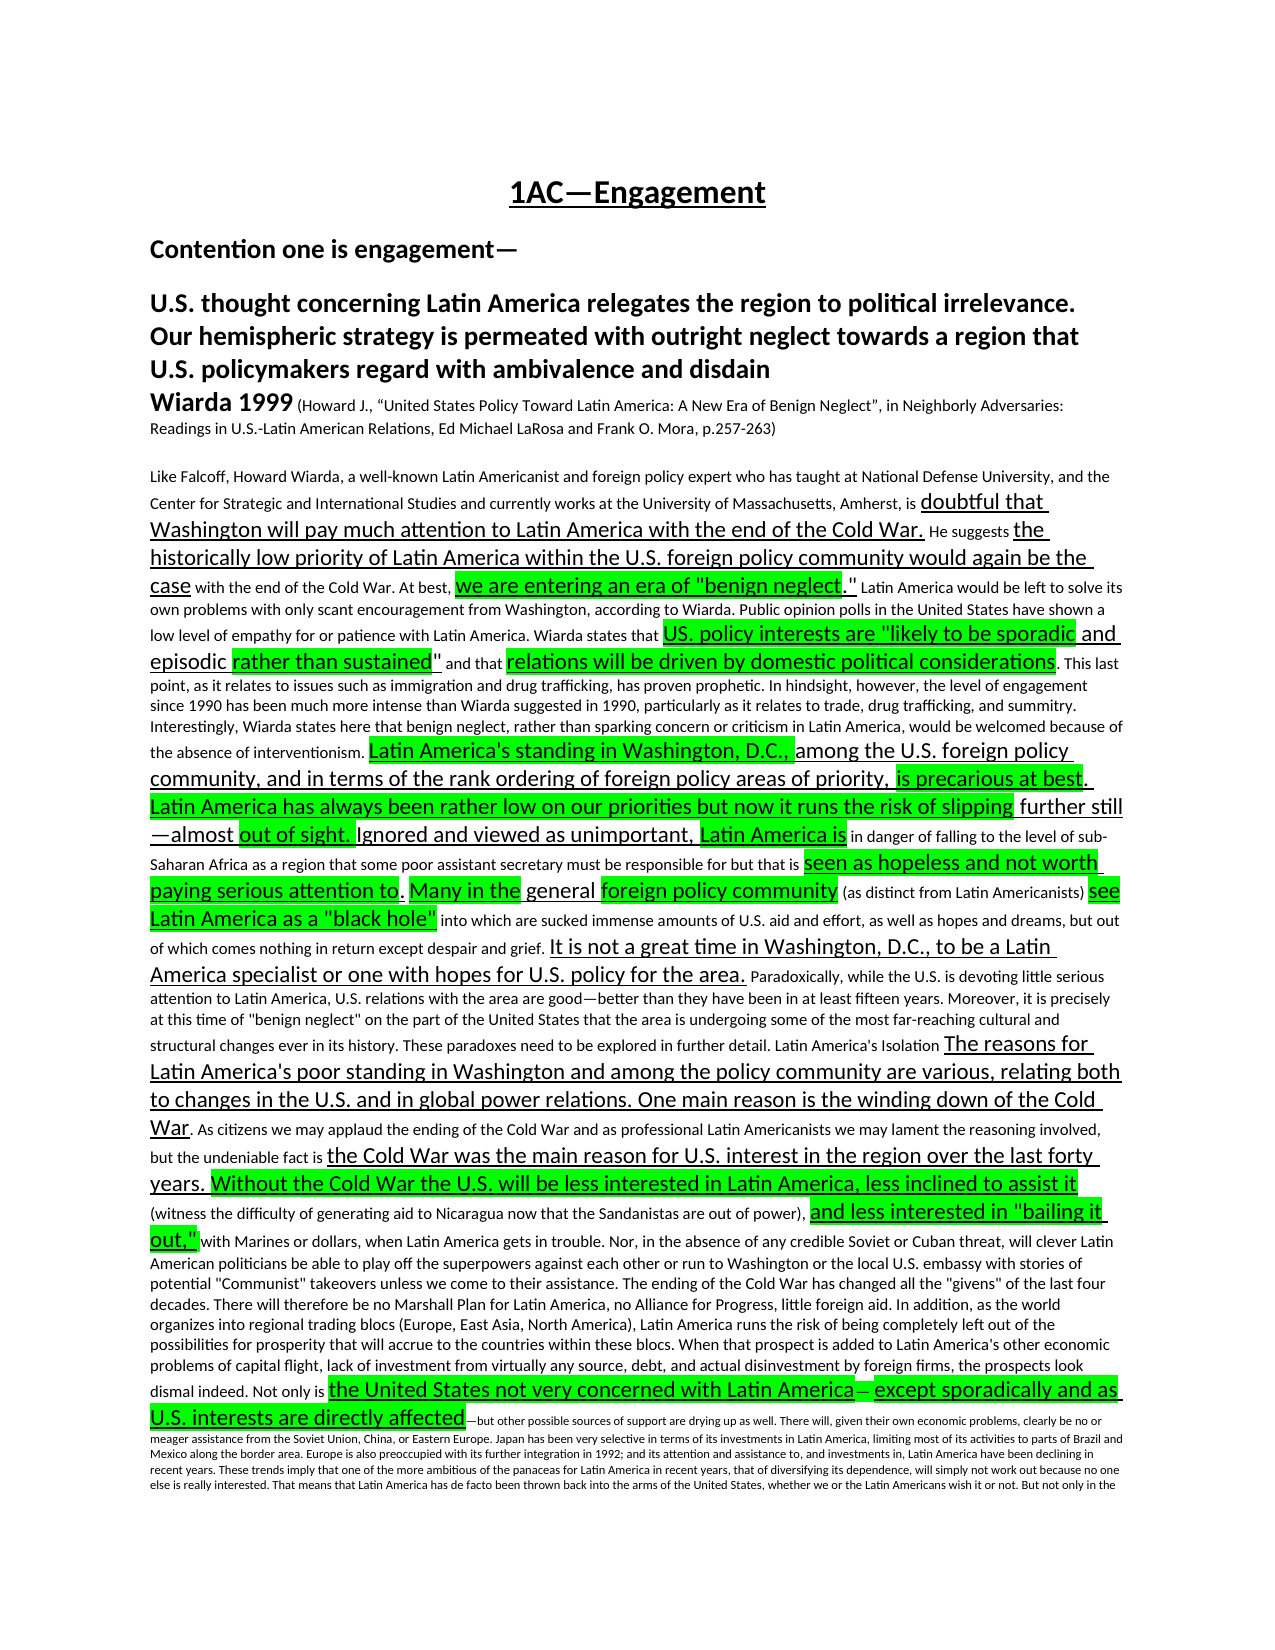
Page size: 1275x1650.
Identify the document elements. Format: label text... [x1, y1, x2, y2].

subtitle 1AC—Engagement [150, 171, 1125, 212]
text Wiarda 1999 (Howard J., “United States Policy Toward Latin America: A New Era of Benign Neglect”, in Neighborly Adversaries: Readings in U.S.-Latin American Relations, Ed Michael LaRosa and Frank O. Mora, p.257-263) [150, 385, 1125, 439]
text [150, 467, 1125, 1492]
subtitle Contention one is engagement— [150, 232, 1125, 265]
subtitle U.S. thought concerning Latin America relegates the region to political irrelevance. Our hemispheric strategy is permeated with outright neglect towards a region that U.S. policymakers regard with ambivalence and disdain [150, 286, 1125, 385]
